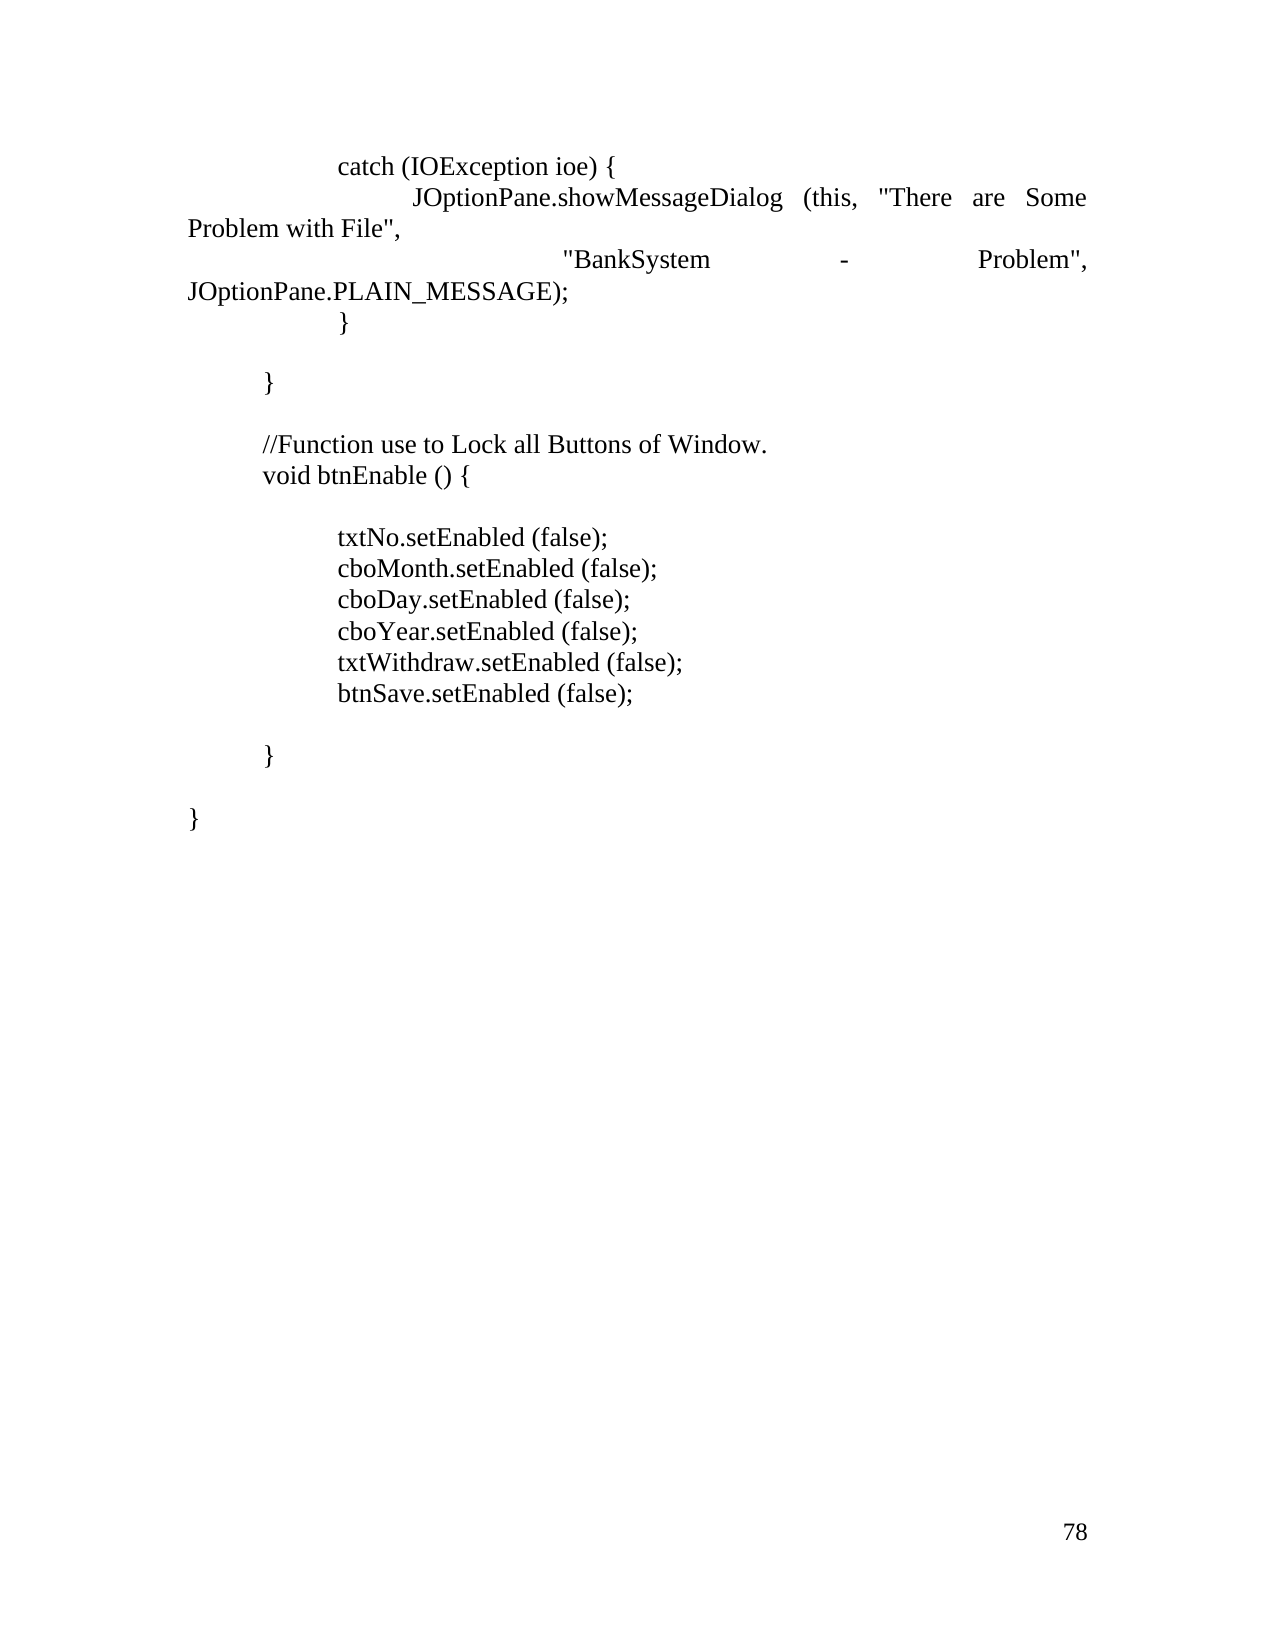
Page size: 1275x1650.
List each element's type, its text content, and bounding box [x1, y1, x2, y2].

text "BankSystem - Problem", JOptionPane.PLAIN_MESSAGE); [187, 243, 1087, 306]
text void btnEnable () { [187, 459, 1087, 490]
text txtWithdraw.setEnabled (false); [187, 646, 1087, 677]
text } [187, 739, 1087, 771]
text btnSave.setEnabled (false); [187, 677, 1087, 708]
text } [187, 802, 1087, 833]
text txtNo.setEnabled (false); [187, 521, 1087, 552]
text } [187, 366, 1087, 397]
text } [187, 306, 1087, 337]
text //Function use to Lock all Buttons of Window. [187, 428, 1087, 459]
text catch (IOException ioe) { [187, 150, 1087, 181]
text JOptionPane.showMessageDialog (this, "There are Some Problem with File", [187, 181, 1087, 243]
text cboYear.setEnabled (false); [187, 615, 1087, 646]
text cboMonth.setEnabled (false); [187, 552, 1087, 584]
text cboDay.setEnabled (false); [187, 584, 1087, 615]
